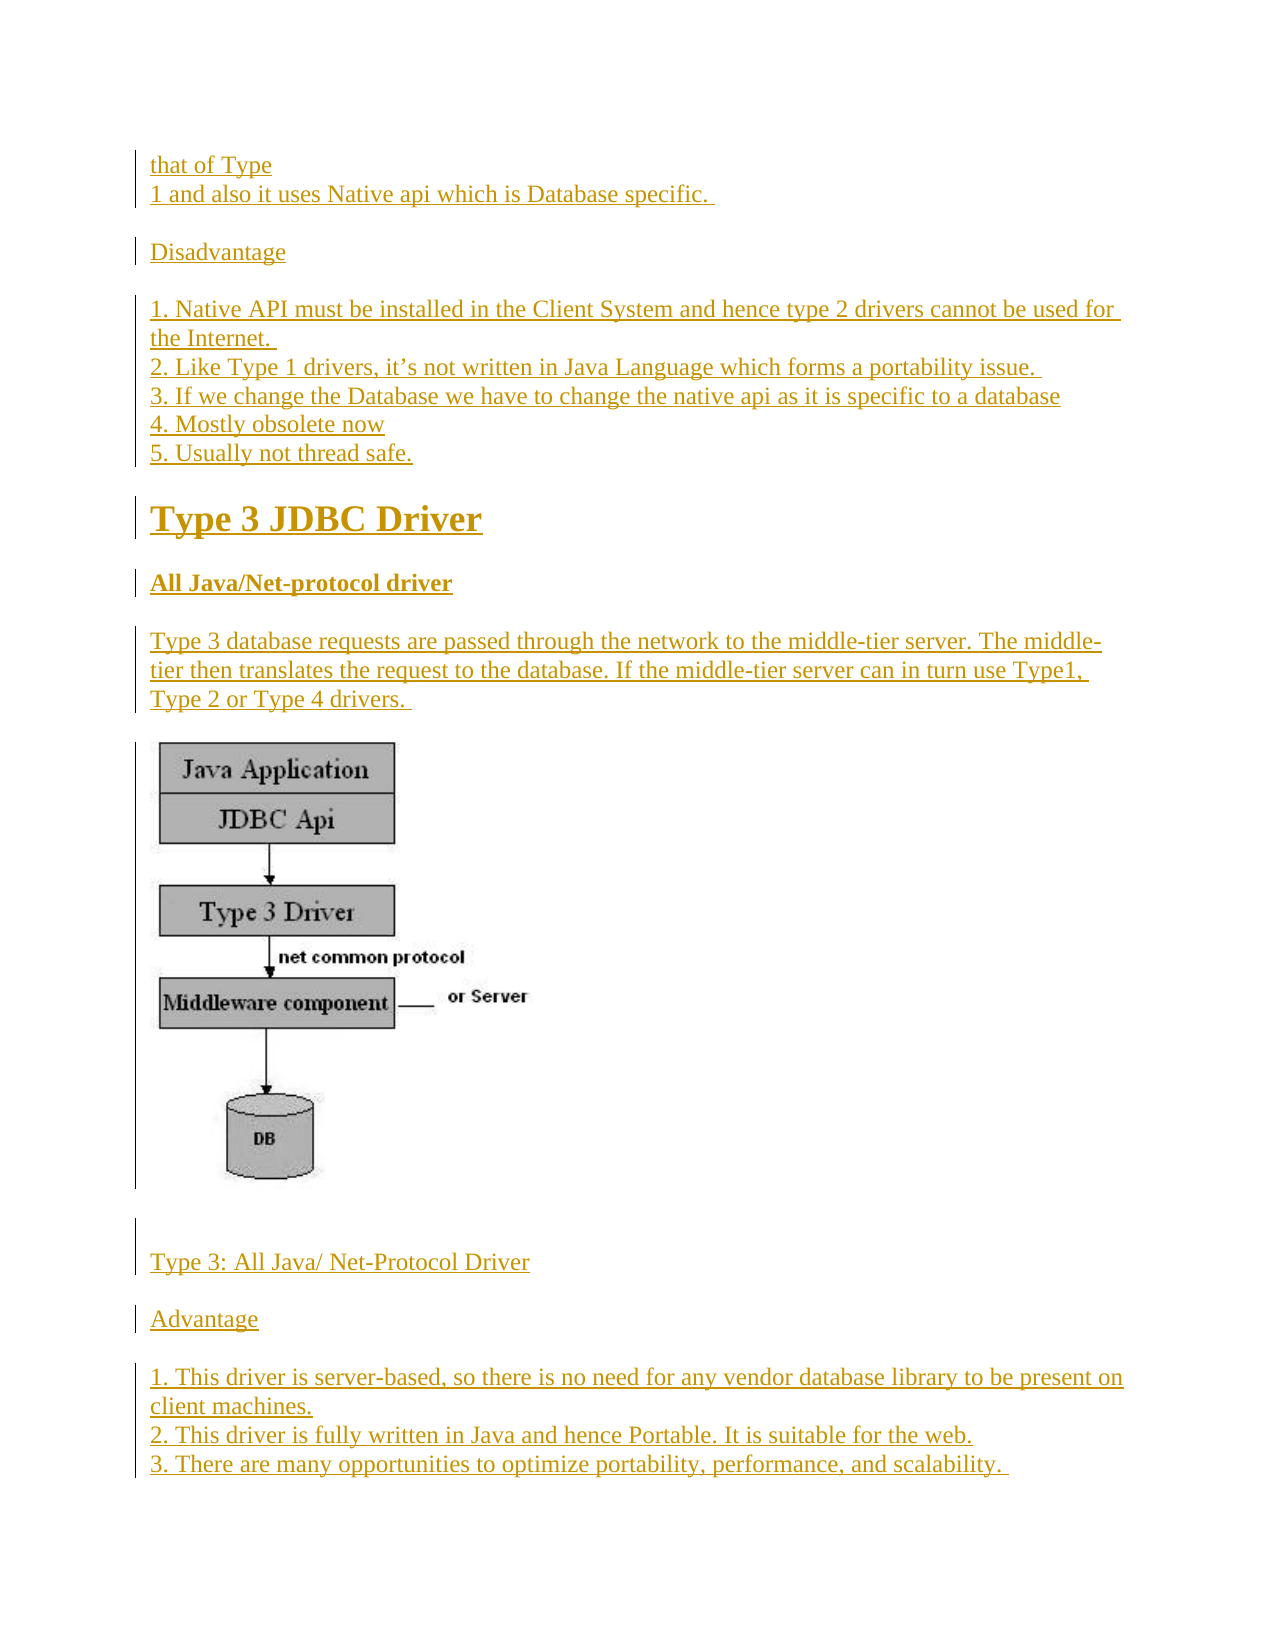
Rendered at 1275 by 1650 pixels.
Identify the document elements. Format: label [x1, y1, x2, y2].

picture [150, 741, 533, 1189]
